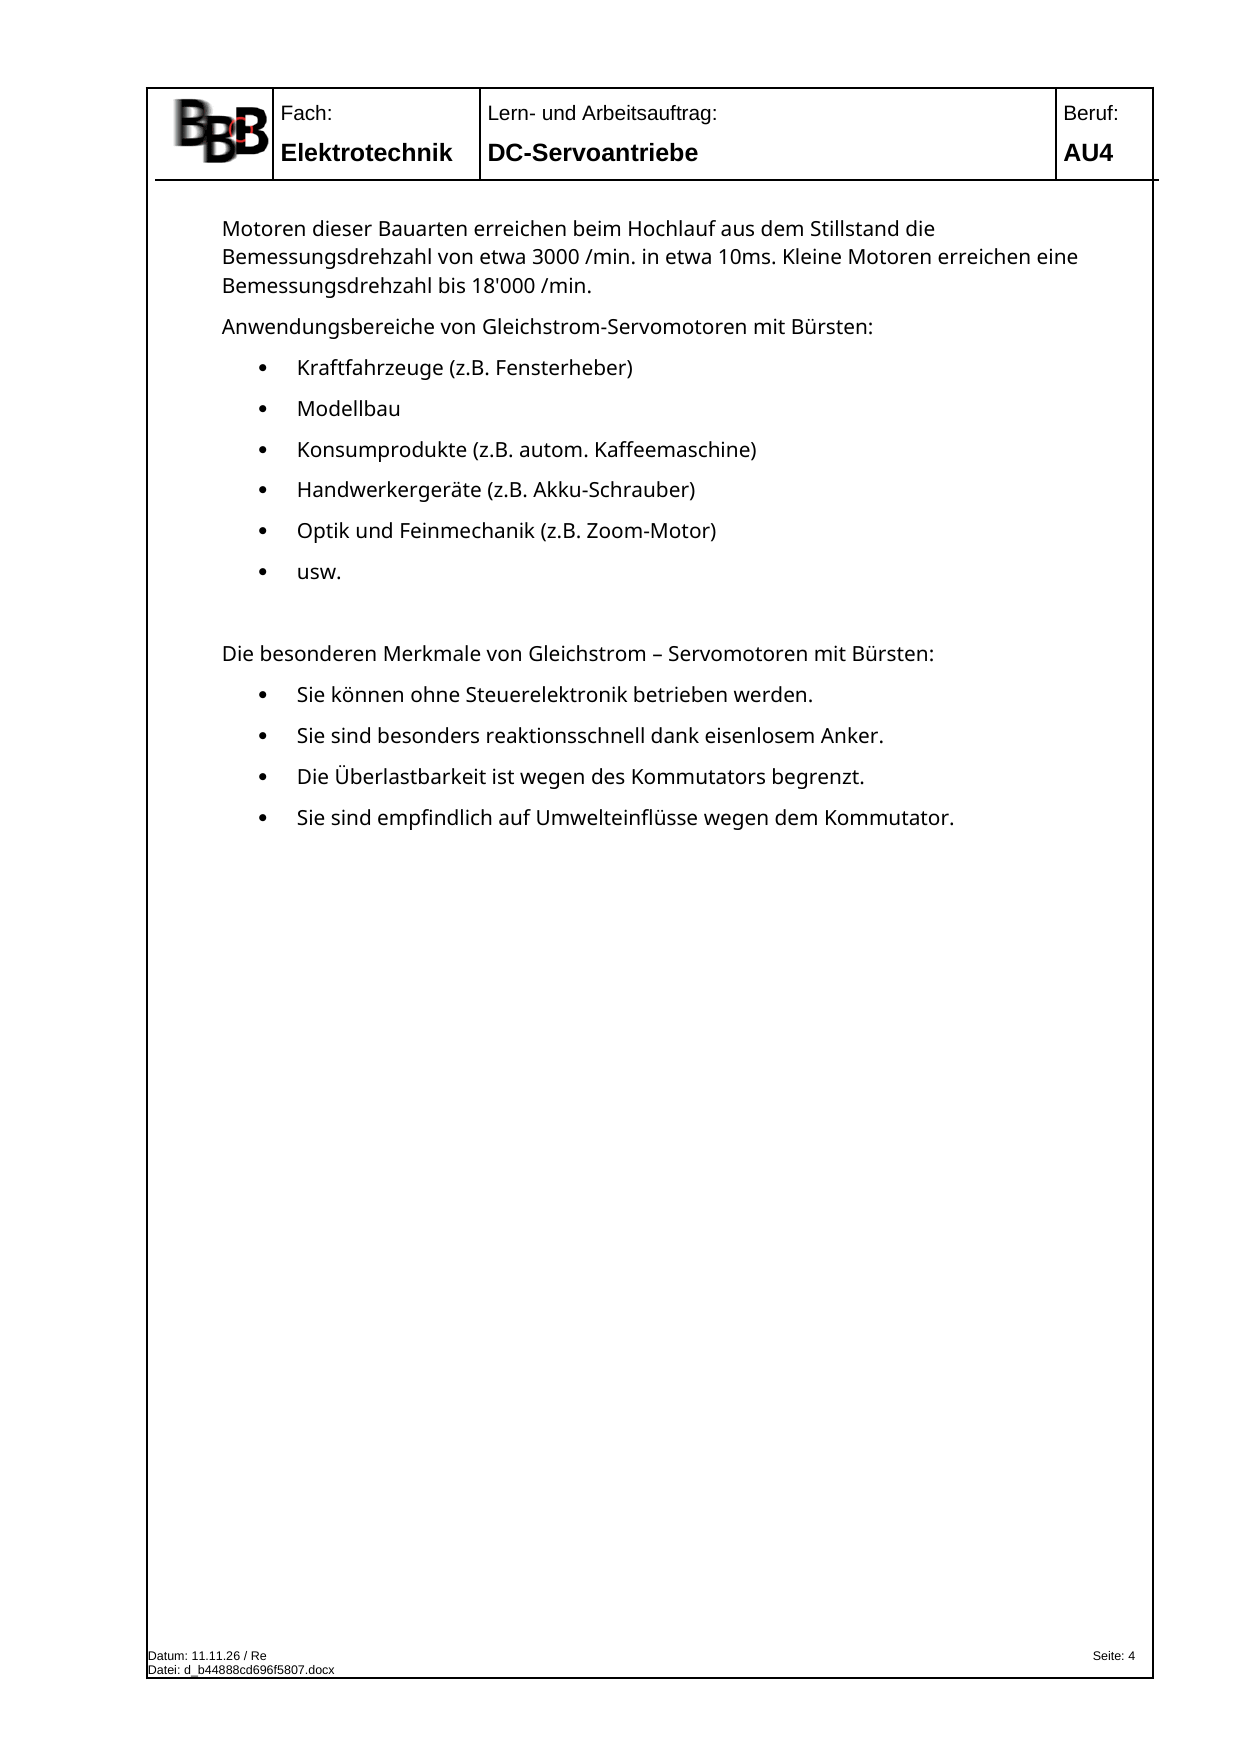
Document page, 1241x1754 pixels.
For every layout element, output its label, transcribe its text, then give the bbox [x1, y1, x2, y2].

picture [170, 95, 270, 165]
list Konsumprodukte (z.B. autom. Kaffeemaschine) [259, 435, 1152, 463]
list Sie sind empfindlich auf Umwelteinflüsse wegen dem Kommutator. [259, 803, 1152, 832]
list Sie können ohne Steuerelektronik betrieben werden. [259, 680, 1152, 709]
list Sie sind besonders reaktionsschnell dank eisenlosem Anker. [259, 721, 1152, 750]
text Motoren dieser Bauarten erreichen beim Hochlauf aus dem Stillstand die Bemessungsdrehzahl von etwa 3000 /min. in etwa 10ms. Kleine Motoren erreichen eine Bemessungsdrehzahl bis 18'000 /min. [222, 214, 1152, 299]
list Handwerkergeräte (z.B. Akku-Schrauber) [259, 476, 1152, 504]
list Die Überlastbarkeit ist wegen des Kommutators begrenzt. [259, 762, 1152, 791]
list usw. [259, 557, 1152, 586]
list Modellbau [259, 394, 1152, 422]
list Kraftfahrzeuge (z.B. Fensterheber) [259, 353, 1152, 381]
list Optik und Feinmechanik (z.B. Zoom-Motor) [259, 517, 1152, 545]
text Anwendungsbereiche von Gleichstrom-Servomotoren mit Bürsten: [222, 312, 1152, 340]
text Die besonderen Merkmale von Gleichstrom – Servomotoren mit Bürsten: [222, 639, 1152, 668]
